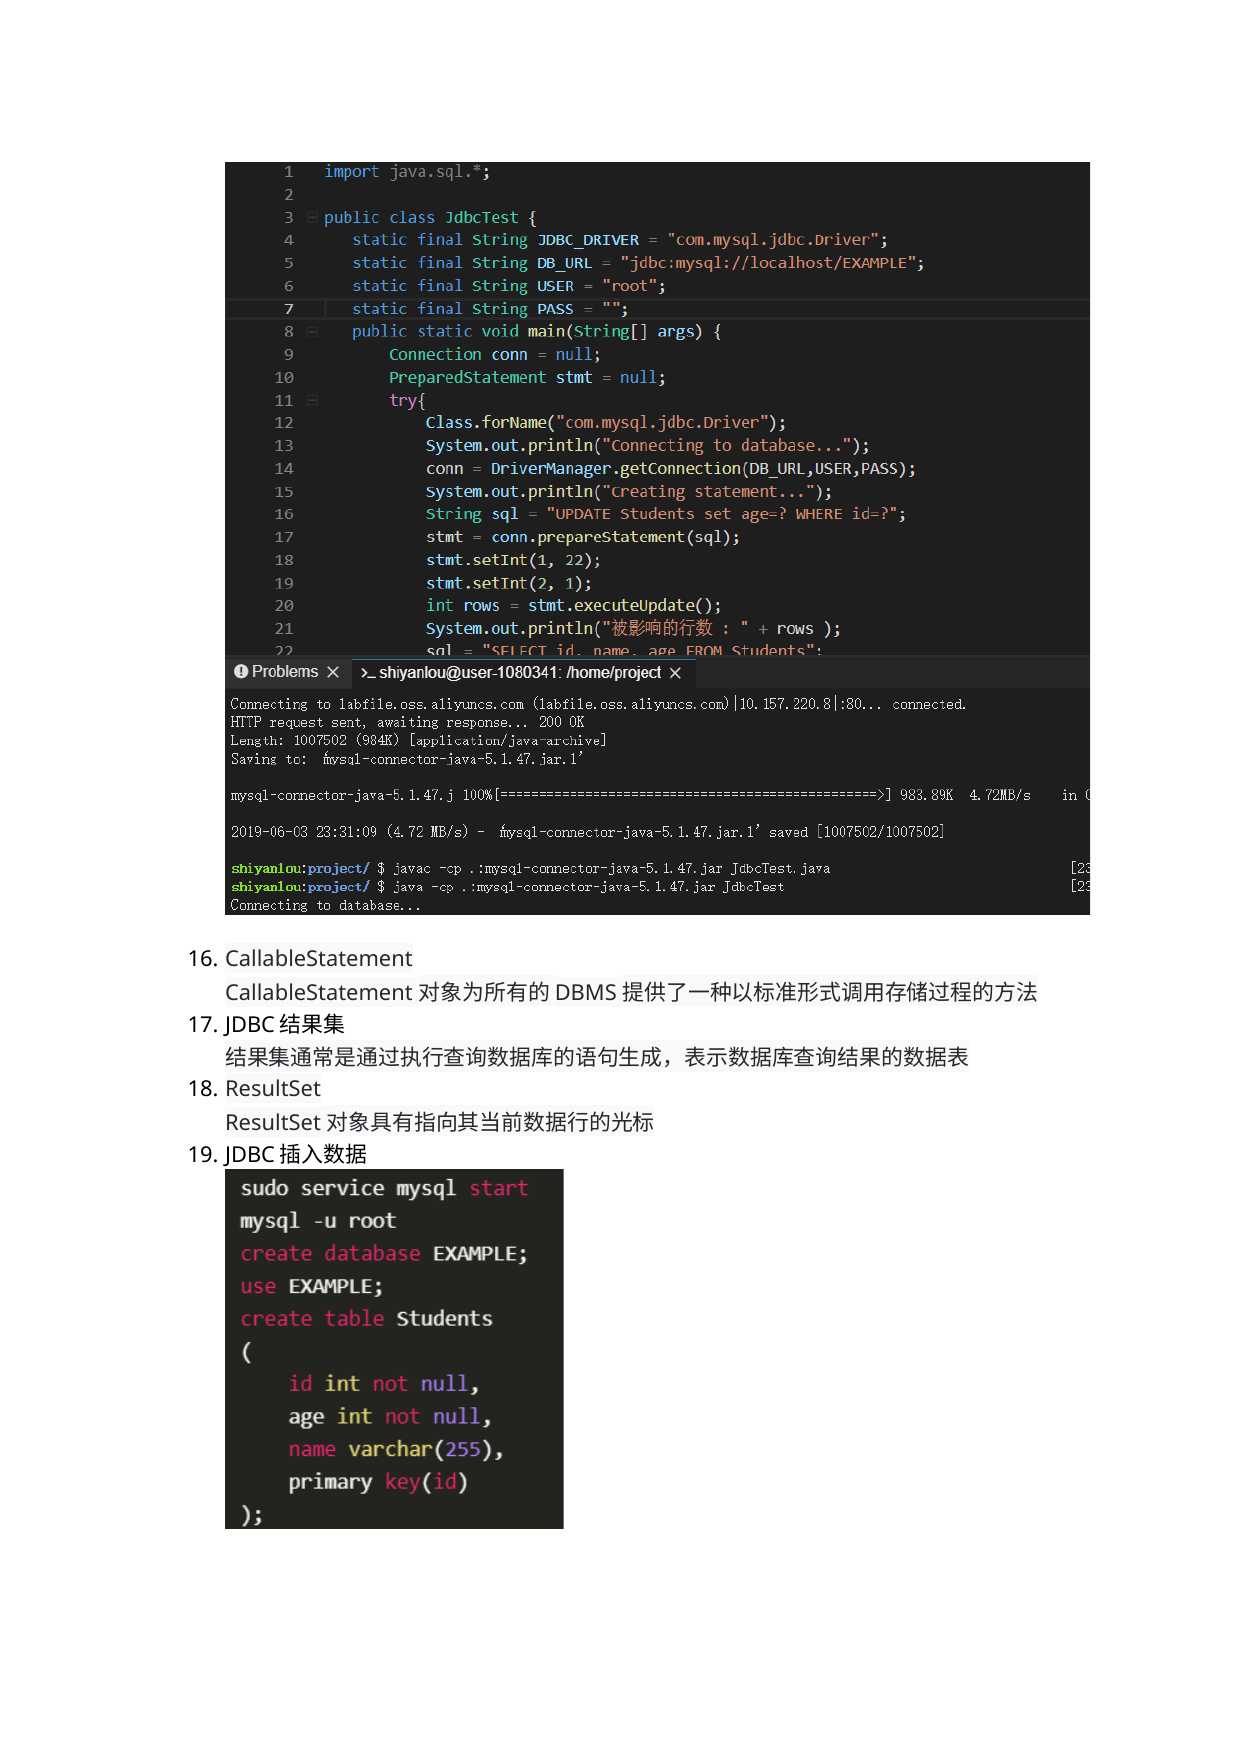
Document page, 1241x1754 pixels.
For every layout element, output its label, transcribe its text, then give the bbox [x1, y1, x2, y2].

list CallableStatement 对象为所有的 DBMS 提供了一种以标准形式调用存储过程的方法 [225, 974, 1053, 1007]
list JDBC插入数据 [187, 1137, 1053, 1169]
list 结果集通常是通过执行查询数据库的语句生成，表示数据库查询结果的数据表 [225, 1039, 1053, 1072]
list ResultSet [187, 1072, 1053, 1104]
list JDBC结果集 [187, 1007, 1053, 1039]
picture [225, 1169, 564, 1529]
picture [225, 162, 1091, 915]
list CallableStatement [187, 942, 1053, 974]
list ResultSet 对象具有指向其当前数据行的光标 [225, 1104, 1053, 1137]
